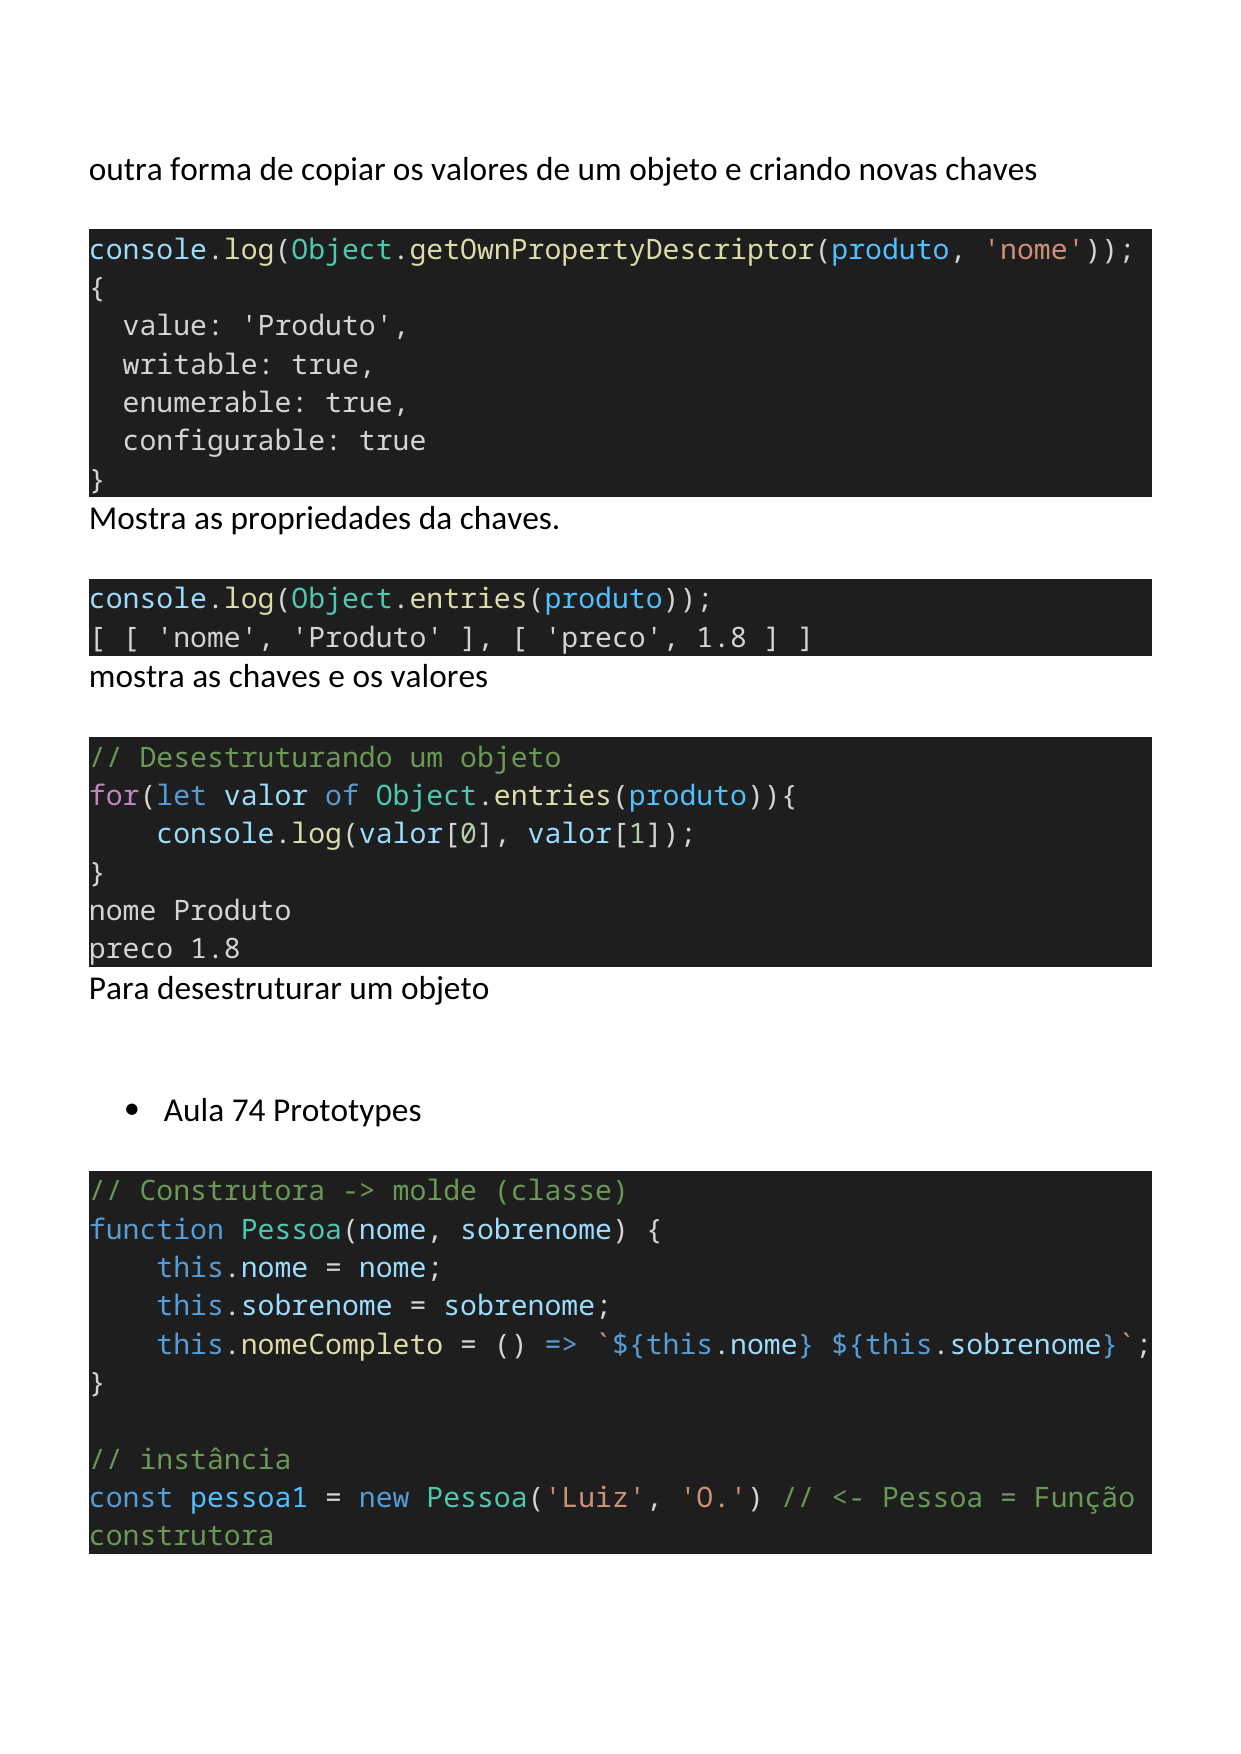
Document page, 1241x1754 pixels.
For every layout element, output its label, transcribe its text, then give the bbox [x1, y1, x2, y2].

text for(let valor of Object.entries(produto)){ [89, 775, 1152, 814]
text // instância [89, 1439, 1152, 1477]
text nome Produto [89, 890, 1152, 929]
text preco 1.8 [89, 929, 1152, 967]
text [ [ 'nome', 'Produto' ], [ 'preco', 1.8 ] ] [89, 617, 1152, 656]
text outra forma de copiar os valores de um objeto e criando novas chaves [89, 148, 1152, 188]
text Para desestruturar um objeto [89, 967, 1152, 1008]
text // Desestruturando um objeto [89, 737, 1152, 775]
text value: 'Produto', [89, 306, 1152, 344]
text enumerable: true, [89, 382, 1152, 421]
text { [89, 267, 1152, 306]
text mostra as chaves e os valores [89, 656, 1152, 696]
text this.nomeCompleto = () => `${this.nome} ${this.sobrenome}`; [89, 1324, 1152, 1362]
text } [89, 852, 1152, 890]
text this.nome = nome; [89, 1247, 1152, 1286]
text const pessoa1 = new Pessoa('Luiz', 'O.') // <- Pessoa = Função construtora [89, 1477, 1152, 1554]
text console.log(Object.entries(produto)); [89, 579, 1152, 617]
text } [89, 459, 1152, 497]
text console.log(valor[0], valor[1]); [89, 814, 1152, 852]
text console.log(Object.getOwnPropertyDescriptor(produto, 'nome')); [89, 229, 1152, 267]
text // Construtora -> molde (classe) [89, 1171, 1152, 1209]
text } [89, 1362, 1152, 1401]
list Aula 74 Prototypes [126, 1089, 1152, 1130]
text writable: true, [89, 344, 1152, 382]
text configurable: true [89, 421, 1152, 459]
text this.sobrenome = sobrenome; [89, 1286, 1152, 1324]
text Mostra as propriedades da chaves. [89, 497, 1152, 538]
text function Pessoa(nome, sobrenome) { [89, 1209, 1152, 1247]
